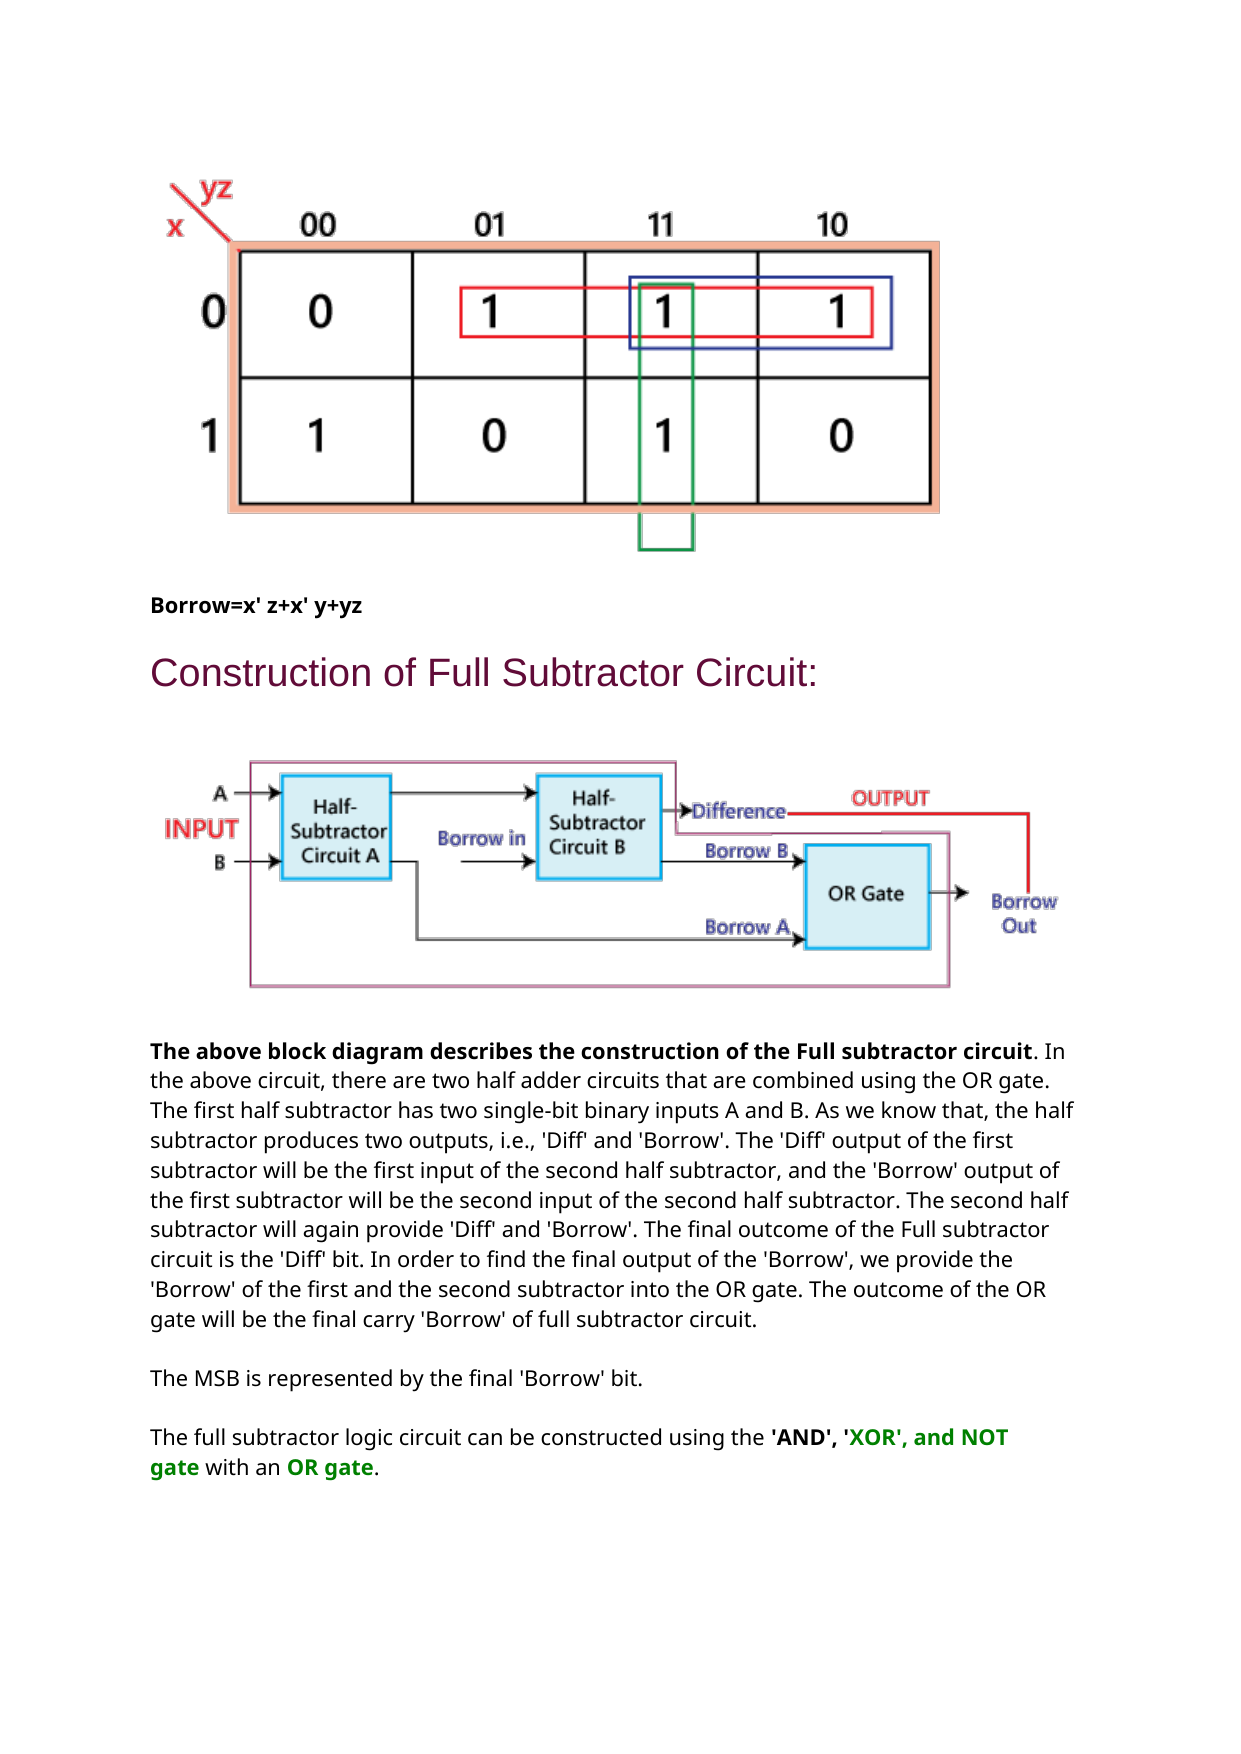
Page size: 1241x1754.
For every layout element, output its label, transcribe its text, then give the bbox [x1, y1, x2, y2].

picture [150, 150, 965, 561]
text Construction of Full Subtractor Circuit: [150, 649, 1090, 695]
text Borrow=x' z+x' y+yz [150, 590, 1090, 620]
picture [150, 723, 1088, 1007]
text The above block diagram describes the construction of the Full subtractor circuit. In the above circuit, there are two half adder circuits that are combined using the OR gate. The first half subtractor has two single-bit binary inputs A and B. As we know that, the half subtractor produces two outputs, i.e., 'Diff' and 'Borrow'. The 'Diff' output of the first subtractor will be the first input of the second half subtractor, and the 'Borrow' output of the first subtractor will be the second input of the second half subtractor. The second half subtractor will again provide 'Diff' and 'Borrow'. The final outcome of the Full subtractor circuit is the 'Diff' bit. In order to find the final output of the 'Borrow', we provide the 'Borrow' of the first and the second subtractor into the OR gate. The outcome of the OR gate will be the final carry 'Borrow' of full subtractor circuit. [150, 1036, 1090, 1334]
text The full subtractor logic circuit can be constructed using the 'AND', 'XOR', and NOT gate with an OR gate. [150, 1422, 1090, 1481]
text The MSB is represented by the final 'Borrow' bit. [150, 1363, 1090, 1393]
